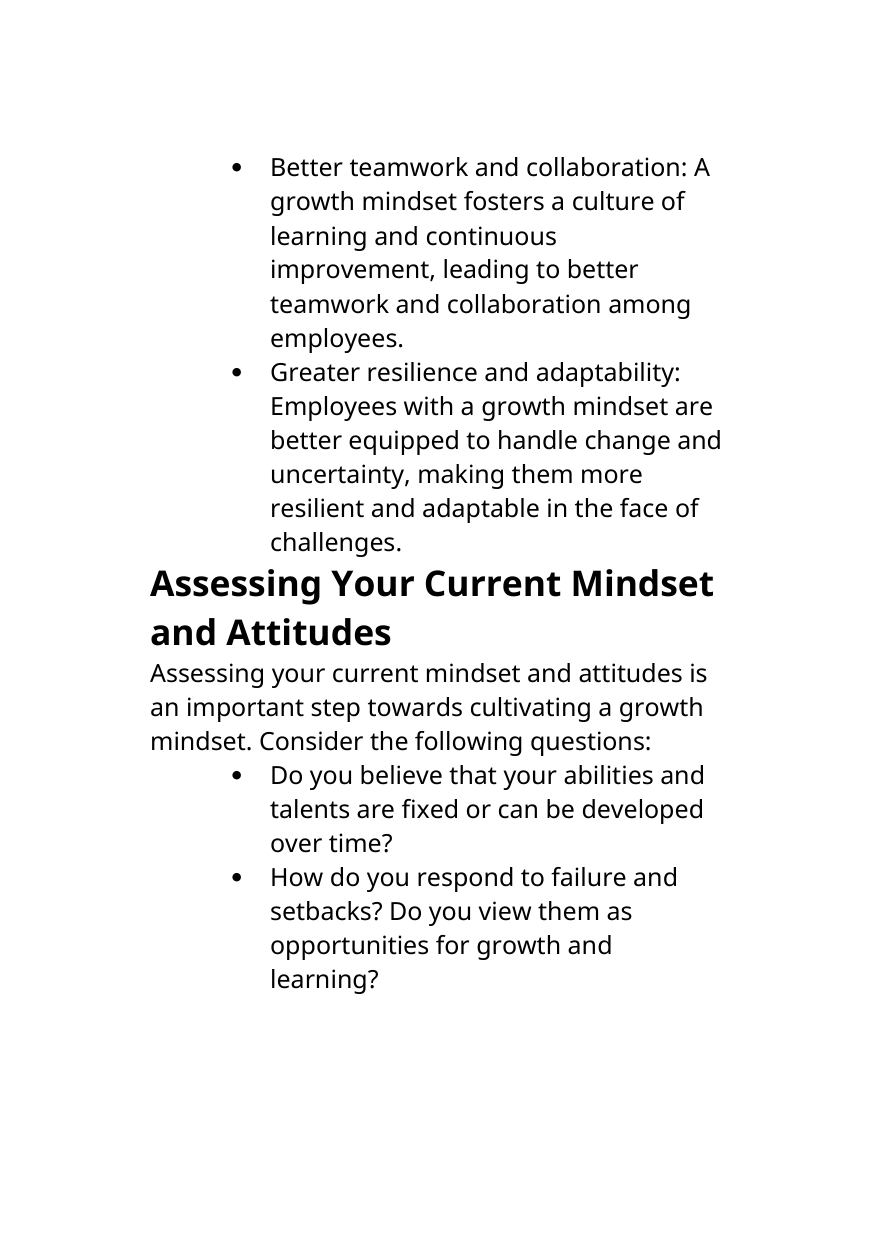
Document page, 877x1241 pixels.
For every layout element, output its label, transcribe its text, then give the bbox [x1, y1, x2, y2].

list How do you respond to failure and setbacks? Do you view them as opportunities for growth and learning? [232, 859, 727, 996]
list Better teamwork and collaboration: A growth mindset fosters a culture of learning and continuous improvement, leading to better teamwork and collaboration among employees. [232, 150, 727, 354]
subtitle Assessing Your Current Mindset and Attitudes [150, 559, 727, 655]
text Assessing your current mindset and attitudes is an important step towards cultivating a growth mindset. Consider the following questions: [150, 655, 727, 757]
list Do you believe that your abilities and talents are fixed or can be developed over time? [232, 757, 727, 859]
list Greater resilience and adaptability: Employees with a growth mindset are better equipped to handle change and uncertainty, making them more resilient and adaptable in the face of challenges. [232, 354, 727, 559]
